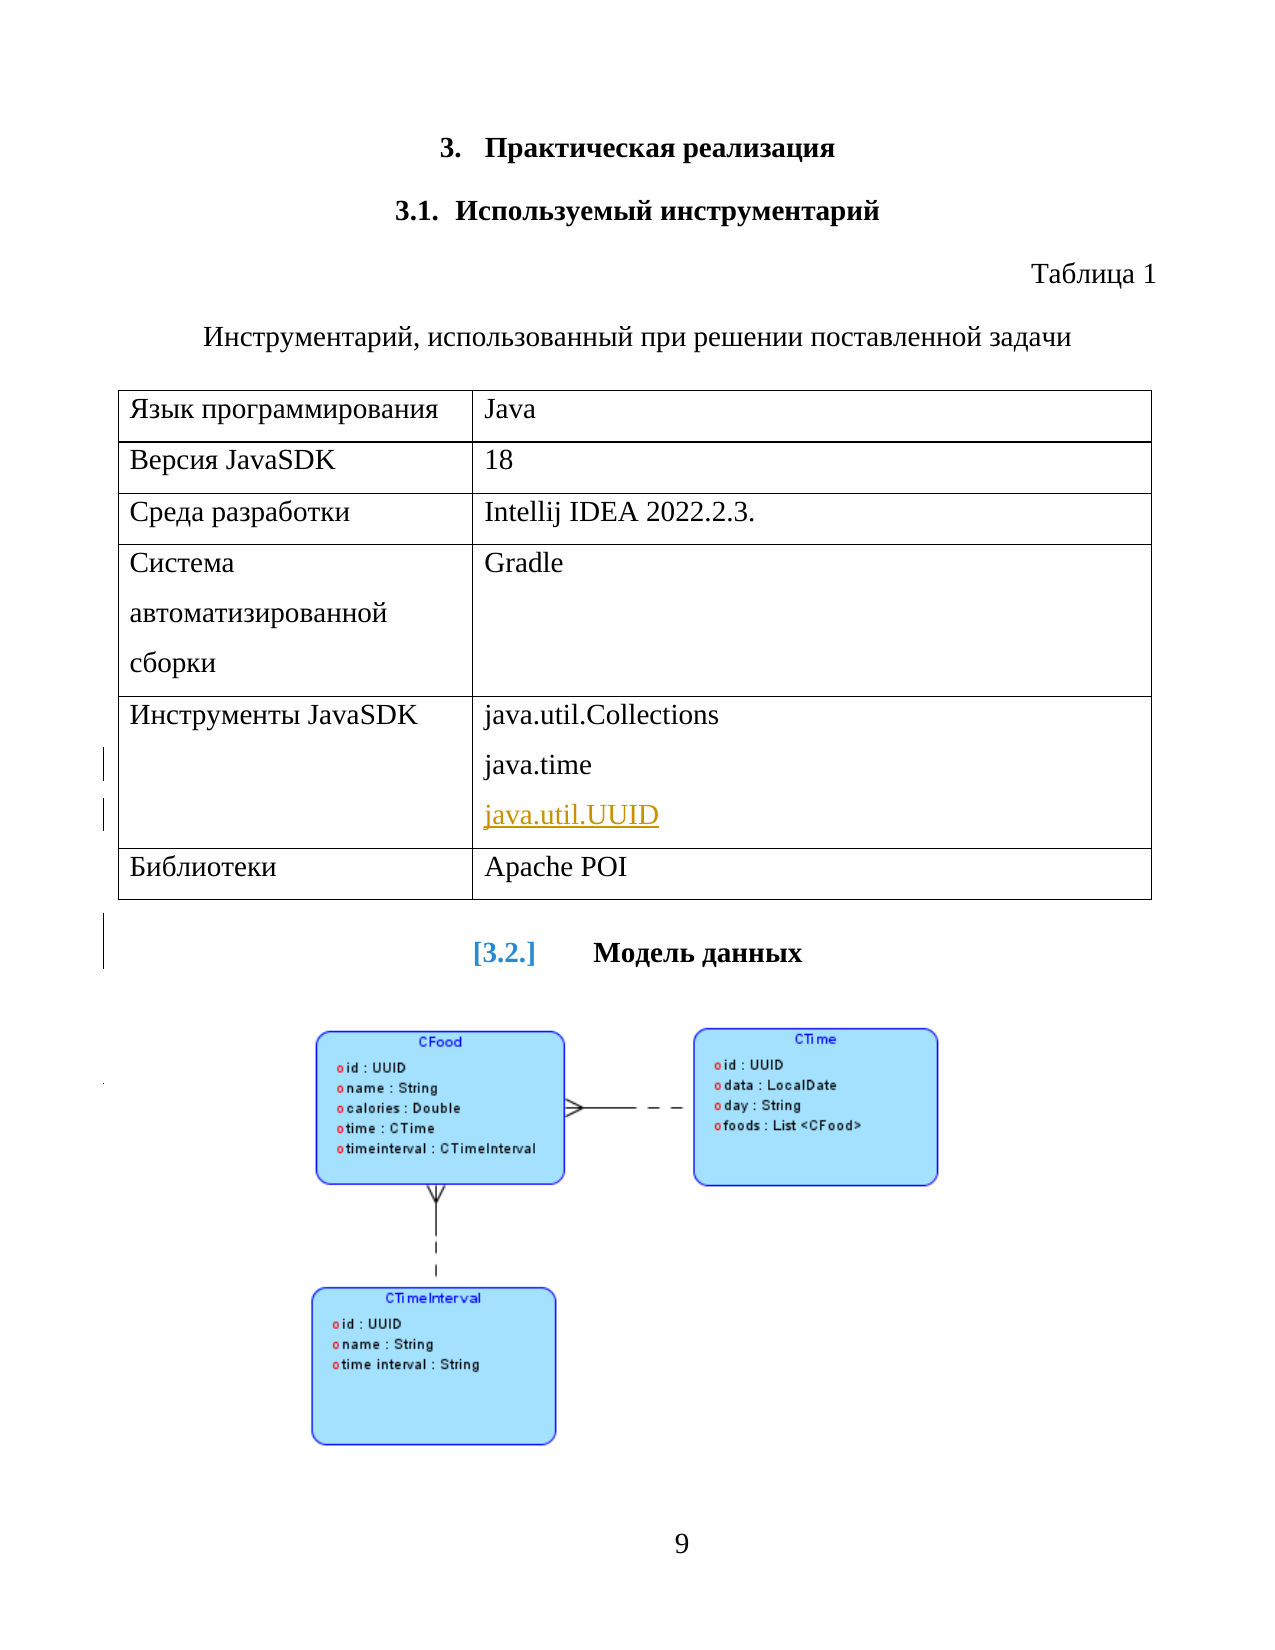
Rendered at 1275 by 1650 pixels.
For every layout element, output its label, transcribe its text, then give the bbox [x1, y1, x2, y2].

text Таблица 1 [118, 256, 1157, 290]
table_header Язык программирования [119, 391, 472, 441]
table_cell Gradle [473, 545, 1151, 696]
subtitle Используемый инструментарий [118, 193, 1157, 227]
table_header Java [473, 391, 1151, 441]
table_cell java.util.Collections java.time [473, 697, 1151, 848]
table_cell Система автоматизированной сборки [119, 545, 472, 696]
picture [290, 987, 963, 1483]
subtitle Модель данных [118, 912, 1157, 969]
table_cell Библиотеки [119, 849, 472, 899]
table_cell Версия JavaSDK [119, 443, 472, 493]
table_cell Среда разработки [119, 494, 472, 544]
table_cell Apache POI [473, 849, 1151, 899]
table_cell Intellij IDEA 2022.2.3. [473, 494, 1151, 544]
subtitle Практическая реализация [118, 131, 1157, 164]
table_cell 18 [473, 443, 1151, 493]
text Инструментарий, использованный при решении поставленной задачи [118, 319, 1157, 353]
table_cell Инструменты JavaSDK [119, 697, 472, 848]
